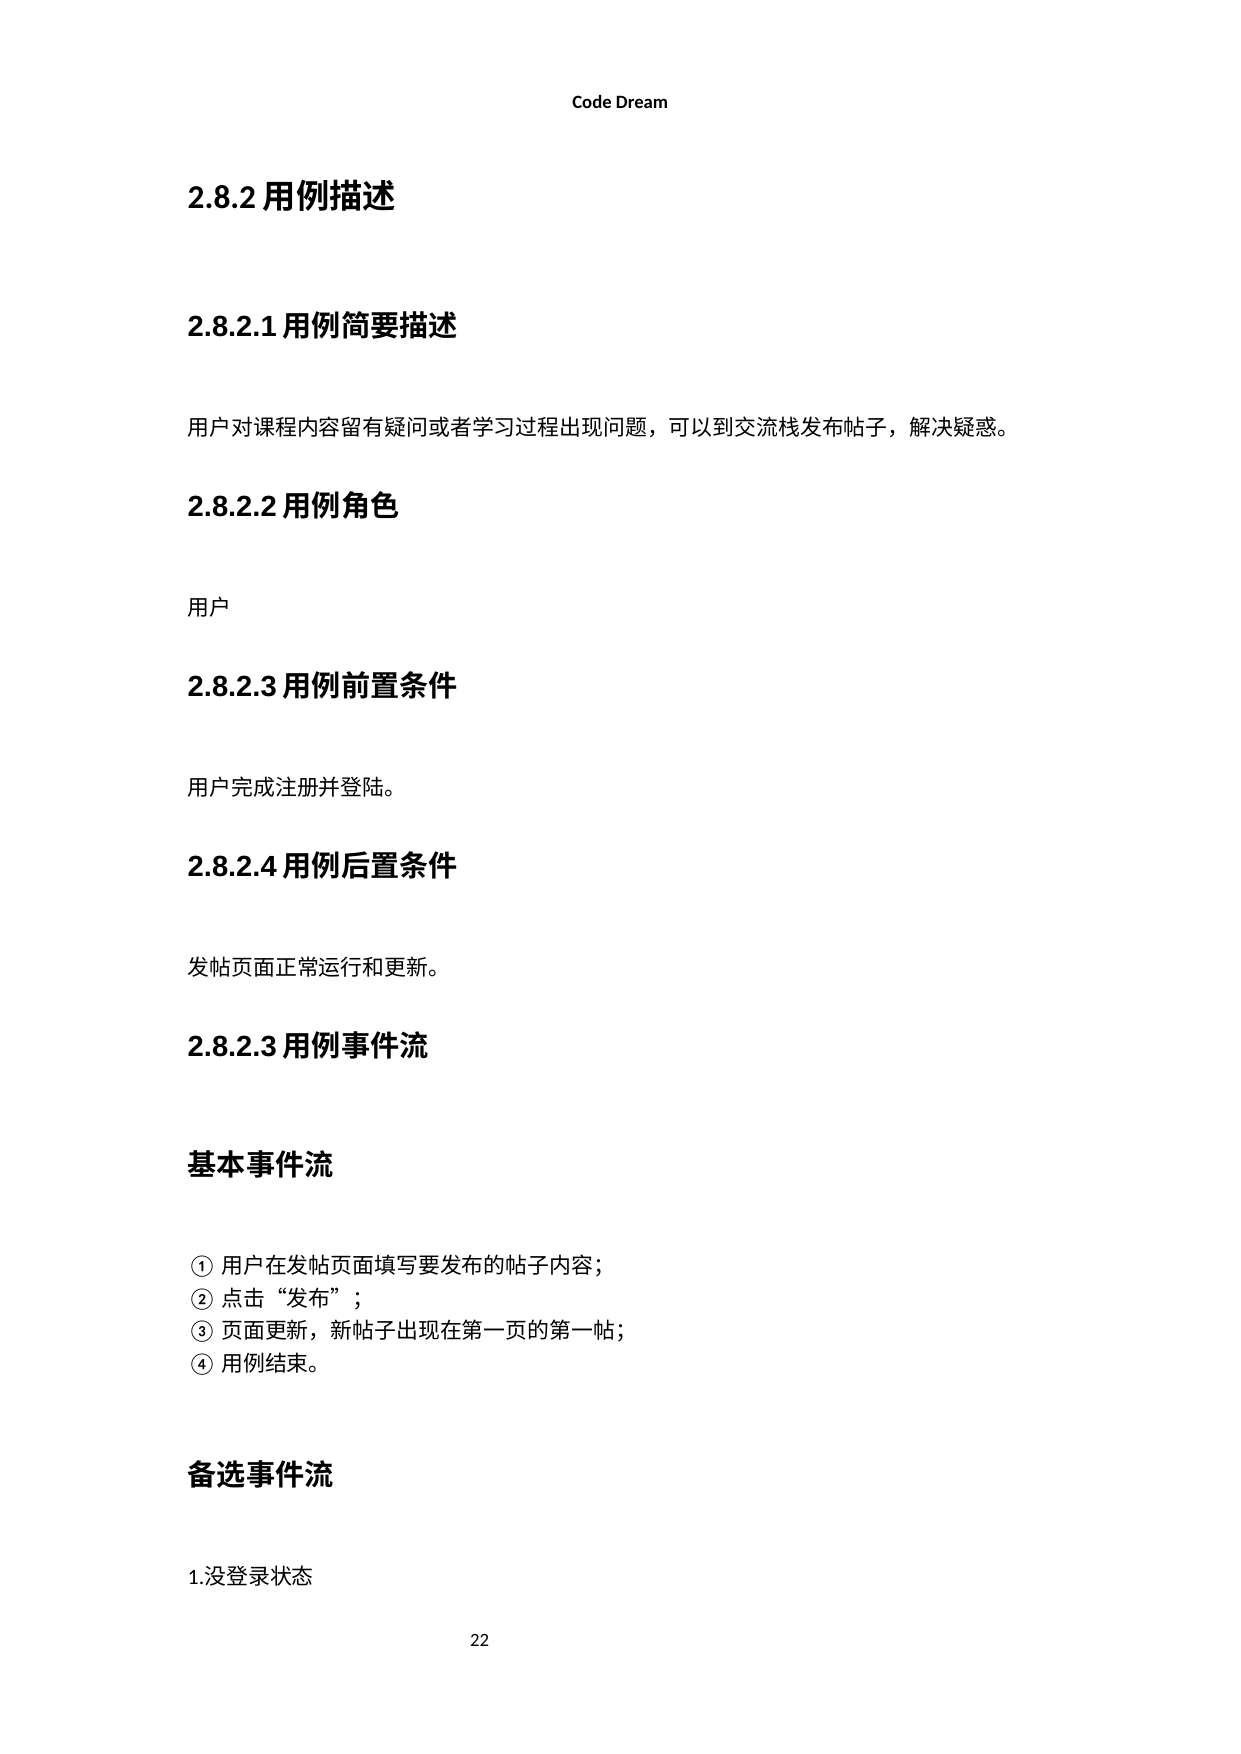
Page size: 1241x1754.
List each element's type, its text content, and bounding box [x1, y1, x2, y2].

text 1.没登录状态 [187, 1558, 1053, 1591]
text 用户完成注册并登陆。 [187, 769, 1053, 802]
text ②点击“发布”； [187, 1281, 1053, 1313]
subtitle 2.8.2.1用例简要描述 [187, 291, 1053, 356]
text ③页面更新，新帖子出现在第一页的第一帖； [187, 1313, 1053, 1346]
text ①用户在发帖页面填写要发布的帖子内容； [187, 1248, 1053, 1281]
subtitle 2.8.2.4用例后置条件 [187, 831, 1053, 896]
text 发帖页面正常运行和更新。 [187, 949, 1053, 982]
text ④用例结束。 [187, 1346, 1053, 1378]
text 用户对课程内容留有疑问或者学习过程出现问题，可以到交流栈发布帖子，解决疑惑。 [187, 409, 1053, 442]
subtitle 基本事件流 [187, 1130, 1053, 1195]
text 用户 [187, 589, 1053, 622]
subtitle 2.8.2.3用例事件流 [187, 1011, 1053, 1076]
subtitle 2.8.2.2用例角色 [187, 471, 1053, 536]
subtitle 2.8.2.3用例前置条件 [187, 651, 1053, 716]
subtitle 2.8.2用例描述 [187, 162, 1053, 227]
subtitle 备选事件流 [187, 1440, 1053, 1505]
